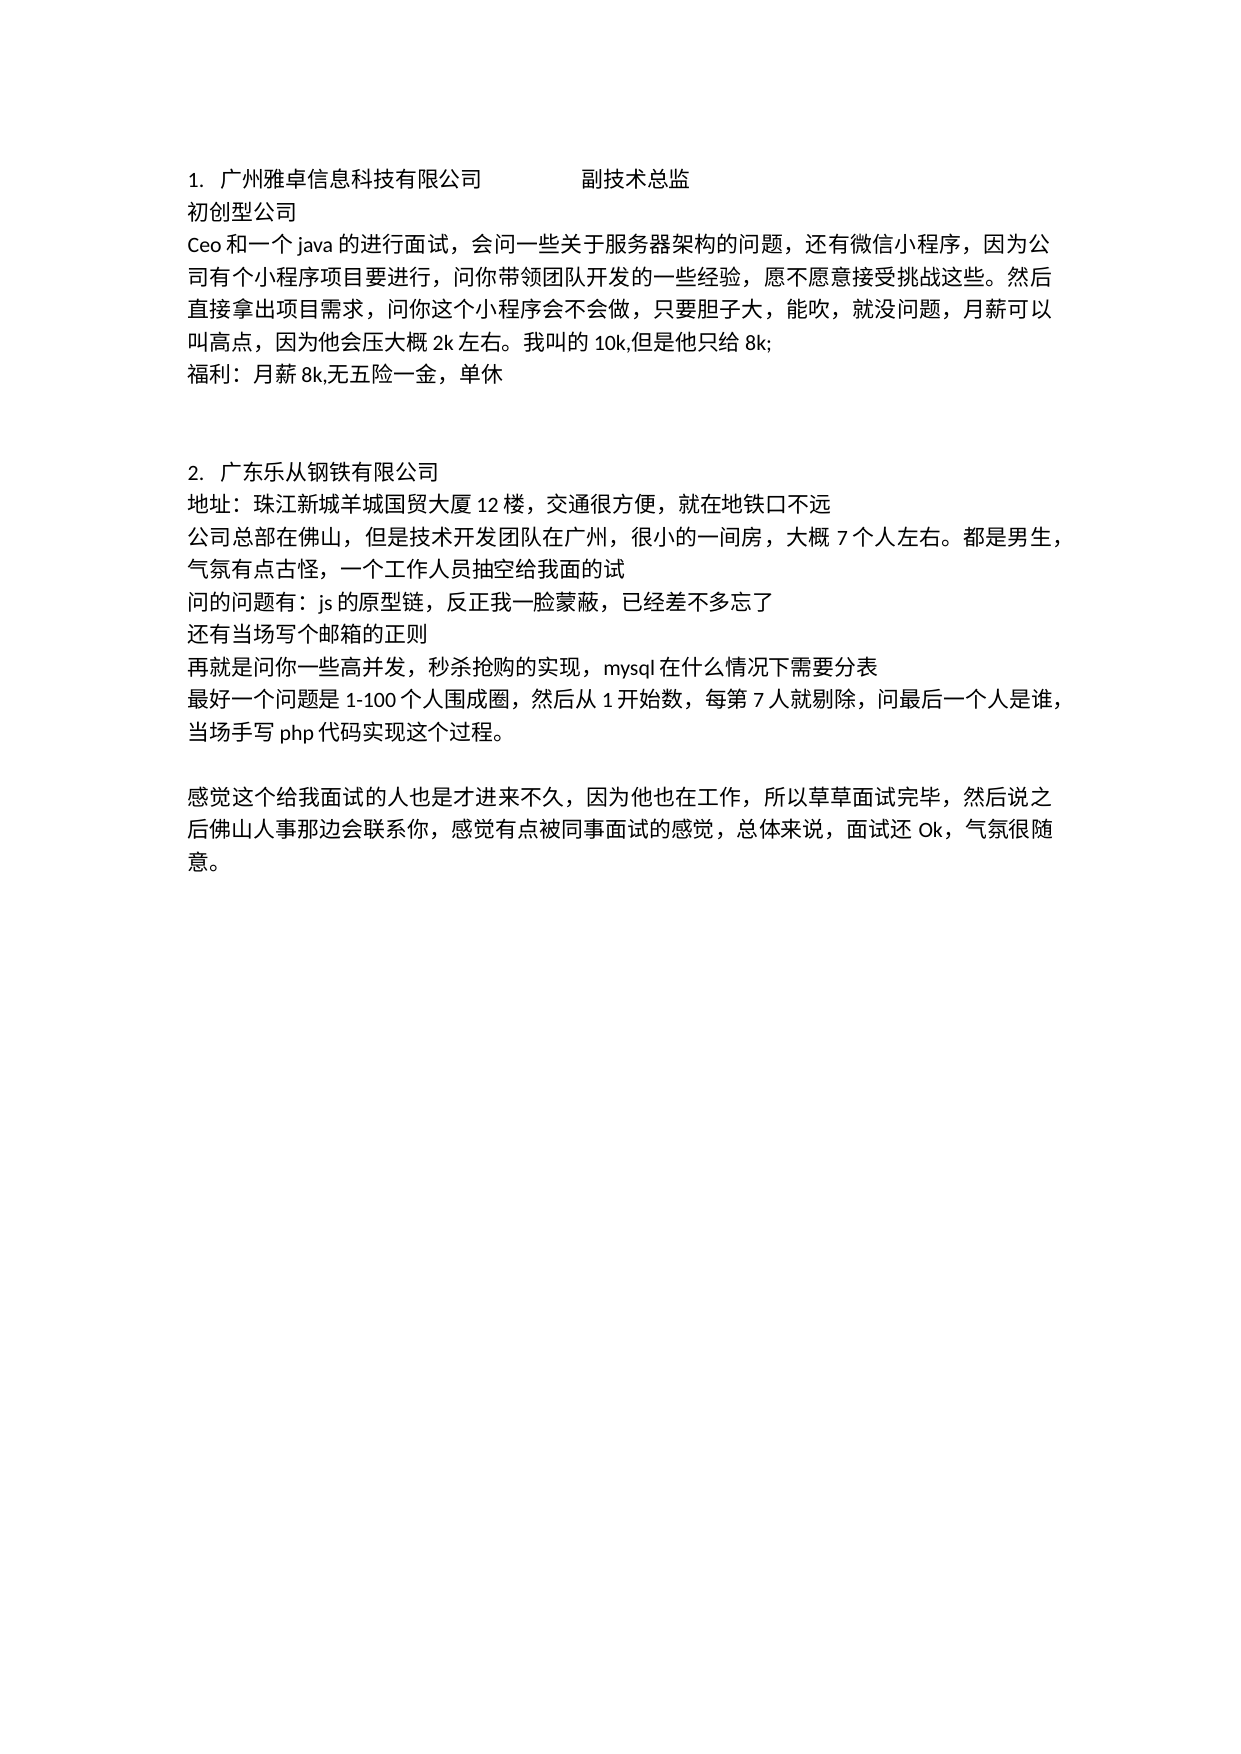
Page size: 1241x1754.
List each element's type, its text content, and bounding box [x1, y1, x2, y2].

list 广东乐从钢铁有限公司 [187, 454, 1053, 487]
list 福利：月薪8k,无五险一金，单休 [187, 357, 1053, 389]
list 还有当场写个邮箱的正则 [187, 617, 1053, 649]
list Ceo和一个java的进行面试，会问一些关于服务器架构的问题，还有微信小程序，因为公司有个小程序项目要进行，问你带领团队开发的一些经验，愿不愿意接受挑战这些。然后直接拿出项目需求，问你这个小程序会不会做，只要胆子大，能吹，就没问题，月薪可以叫高点，因为他会压大概2k左右。我叫的10k,但是他只给8k; [187, 227, 1053, 357]
list 地址：珠江新城羊城国贸大厦12楼，交通很方便，就在地铁口不远 [187, 487, 1053, 519]
list 再就是问你一些高并发，秒杀抢购的实现，mysql在什么情况下需要分表 [187, 649, 1053, 682]
list 广州雅卓信息科技有限公司 副技术总监 [187, 162, 1053, 194]
list 初创型公司 [187, 194, 1053, 227]
list 问的问题有：js的原型链，反正我一脸蒙蔽，已经差不多忘了 [187, 584, 1053, 617]
list 最好一个问题是1-100个人围成圈，然后从1开始数，每第7人就剔除，问最后一个人是谁，当场手写php代码实现这个过程。 [187, 682, 1053, 747]
list 感觉这个给我面试的人也是才进来不久，因为他也在工作，所以草草面试完毕，然后说之后佛山人事那边会联系你，感觉有点被同事面试的感觉，总体来说，面试还Ok，气氛很随意。 [187, 779, 1053, 877]
list 公司总部在佛山，但是技术开发团队在广州，很小的一间房，大概7个人左右。都是男生，气氛有点古怪，一个工作人员抽空给我面的试 [187, 519, 1053, 584]
